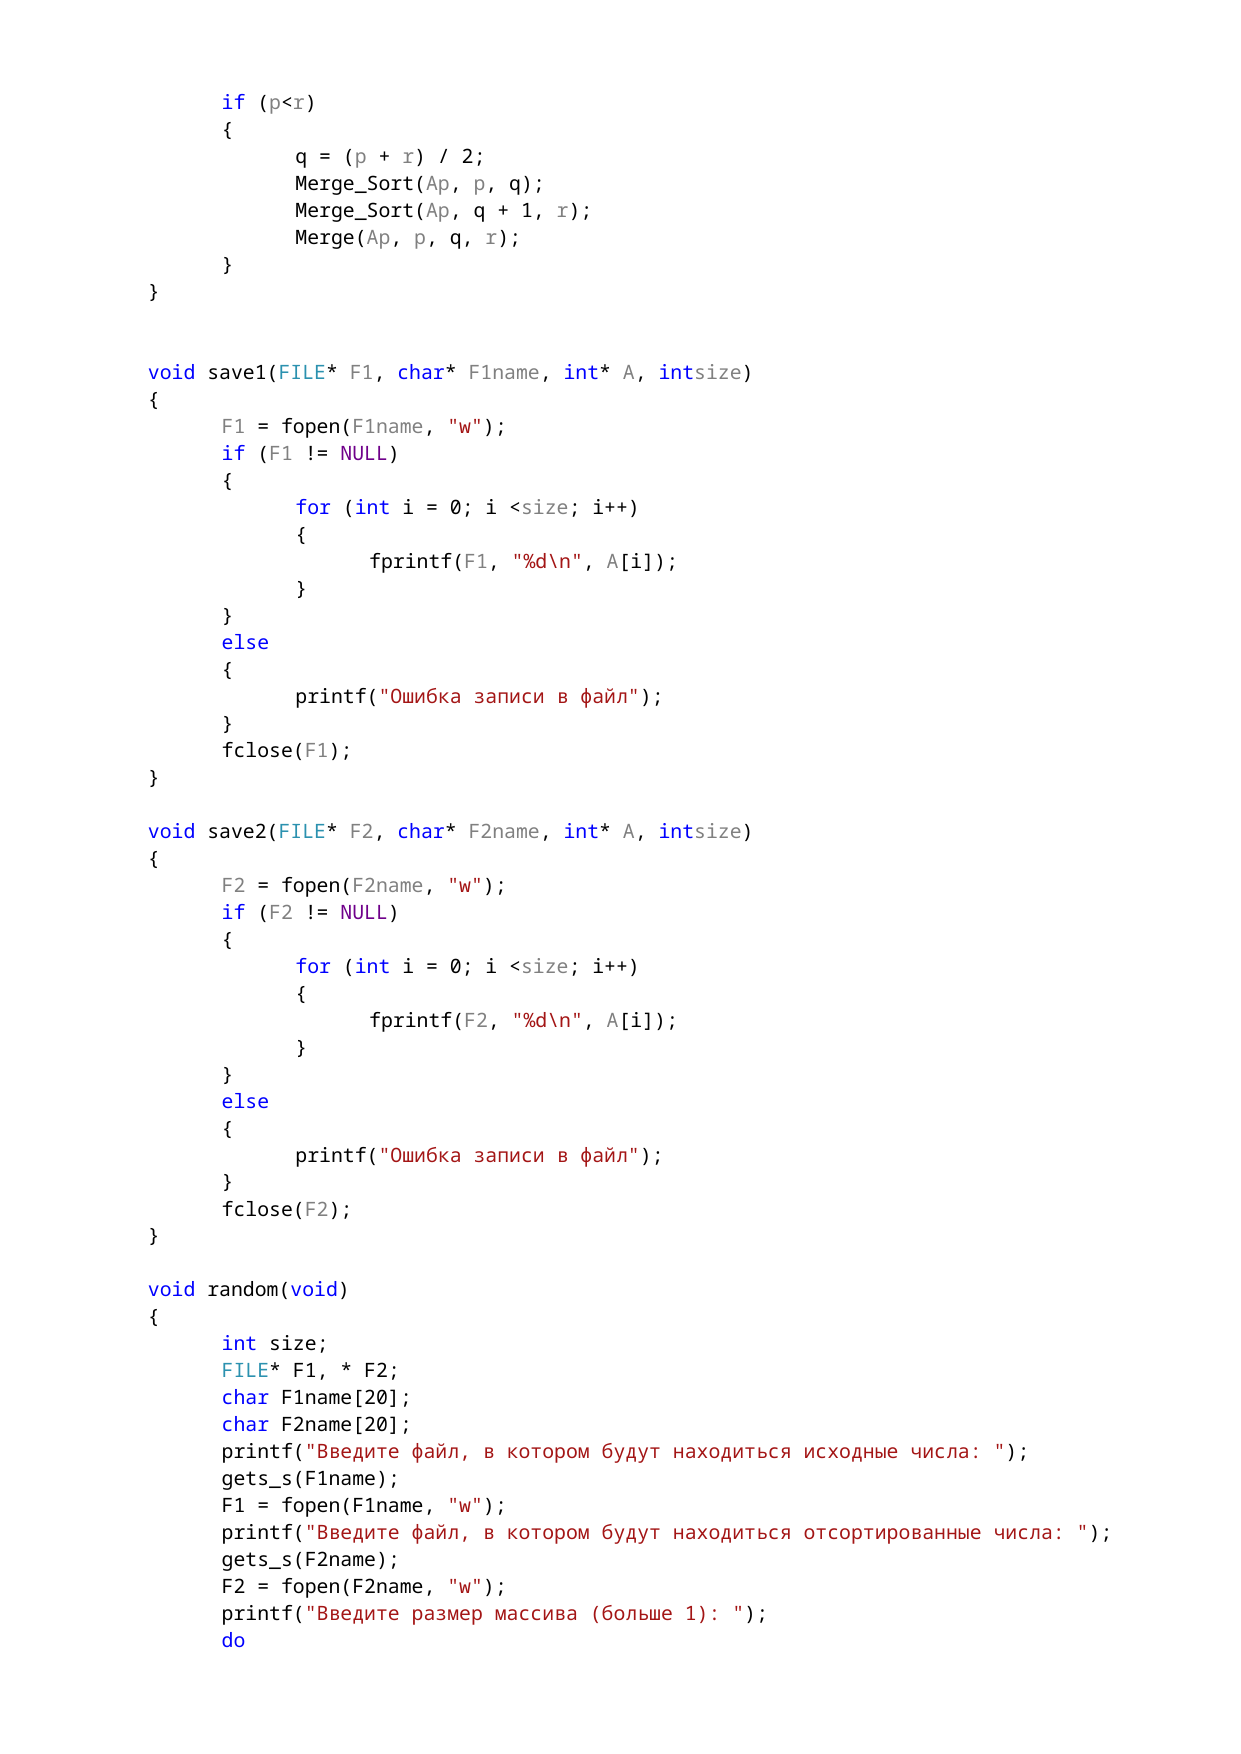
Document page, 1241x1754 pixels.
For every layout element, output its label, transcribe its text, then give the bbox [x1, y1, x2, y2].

text Merge(Ap, p, q, r); [148, 223, 1152, 251]
text printf("Введите файл, в котором будут находиться исходные числа: "); [148, 1438, 1152, 1464]
text for (int i = 0; i <size; i++) [148, 493, 1152, 520]
text q = (p + r) / 2; [148, 143, 1152, 169]
text do [148, 1626, 1152, 1653]
text if (F2 != NULL) [148, 898, 1152, 925]
text char F2name[20]; [148, 1411, 1152, 1438]
text } [148, 1168, 1152, 1195]
text char F1name[20]; [148, 1384, 1152, 1411]
text void random(void) [148, 1276, 1152, 1303]
text else [148, 1087, 1152, 1114]
text if (F1 != NULL) [148, 439, 1152, 466]
text { [148, 844, 1152, 871]
text gets_s(F2name); [148, 1546, 1152, 1572]
text printf("Введите файл, в котором будут находиться отсортированные числа: "); [148, 1518, 1152, 1546]
text } [148, 277, 1152, 304]
text FILE* F1, * F2; [148, 1357, 1152, 1384]
text { [148, 1303, 1152, 1330]
text } [148, 574, 1152, 601]
text Merge_Sort(Ap, q + 1, r); [148, 197, 1152, 223]
text printf("Ошибка записи в файл"); [148, 682, 1152, 709]
text fclose(F2); [148, 1195, 1152, 1222]
text { [148, 466, 1152, 493]
text int size; [148, 1330, 1152, 1357]
text } [148, 763, 1152, 790]
text for (int i = 0; i <size; i++) [148, 952, 1152, 979]
text F1 = fopen(F1name, "w"); [148, 412, 1152, 439]
text fprintf(F2, "%d\n", A[i]); [148, 1006, 1152, 1033]
text { [148, 116, 1152, 143]
text } [148, 709, 1152, 736]
text Merge_Sort(Ap, p, q); [148, 169, 1152, 197]
text F2 = fopen(F2name, "w"); [148, 1572, 1152, 1599]
text } [148, 1060, 1152, 1087]
text void save2(FILE* F2, char* F2name, int* A, intsize) [148, 817, 1152, 844]
text } [148, 1033, 1152, 1060]
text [148, 1599, 1152, 1626]
text } [148, 251, 1152, 277]
text { [148, 979, 1152, 1006]
text } [148, 1222, 1152, 1249]
text F1 = fopen(F1name, "w"); [148, 1492, 1152, 1518]
text printf("Ошибка записи в файл"); [148, 1141, 1152, 1168]
text { [148, 655, 1152, 682]
text else [148, 628, 1152, 655]
text { [148, 520, 1152, 547]
text if (p<r) [148, 89, 1152, 116]
text gets_s(F1name); [148, 1464, 1152, 1492]
text } [148, 601, 1152, 628]
text void save1(FILE* F1, char* F1name, int* A, intsize) [148, 358, 1152, 385]
text { [148, 385, 1152, 412]
text { [148, 1114, 1152, 1141]
text fprintf(F1, "%d\n", A[i]); [148, 547, 1152, 574]
text F2 = fopen(F2name, "w"); [148, 871, 1152, 898]
text fclose(F1); [148, 736, 1152, 763]
text { [148, 925, 1152, 952]
